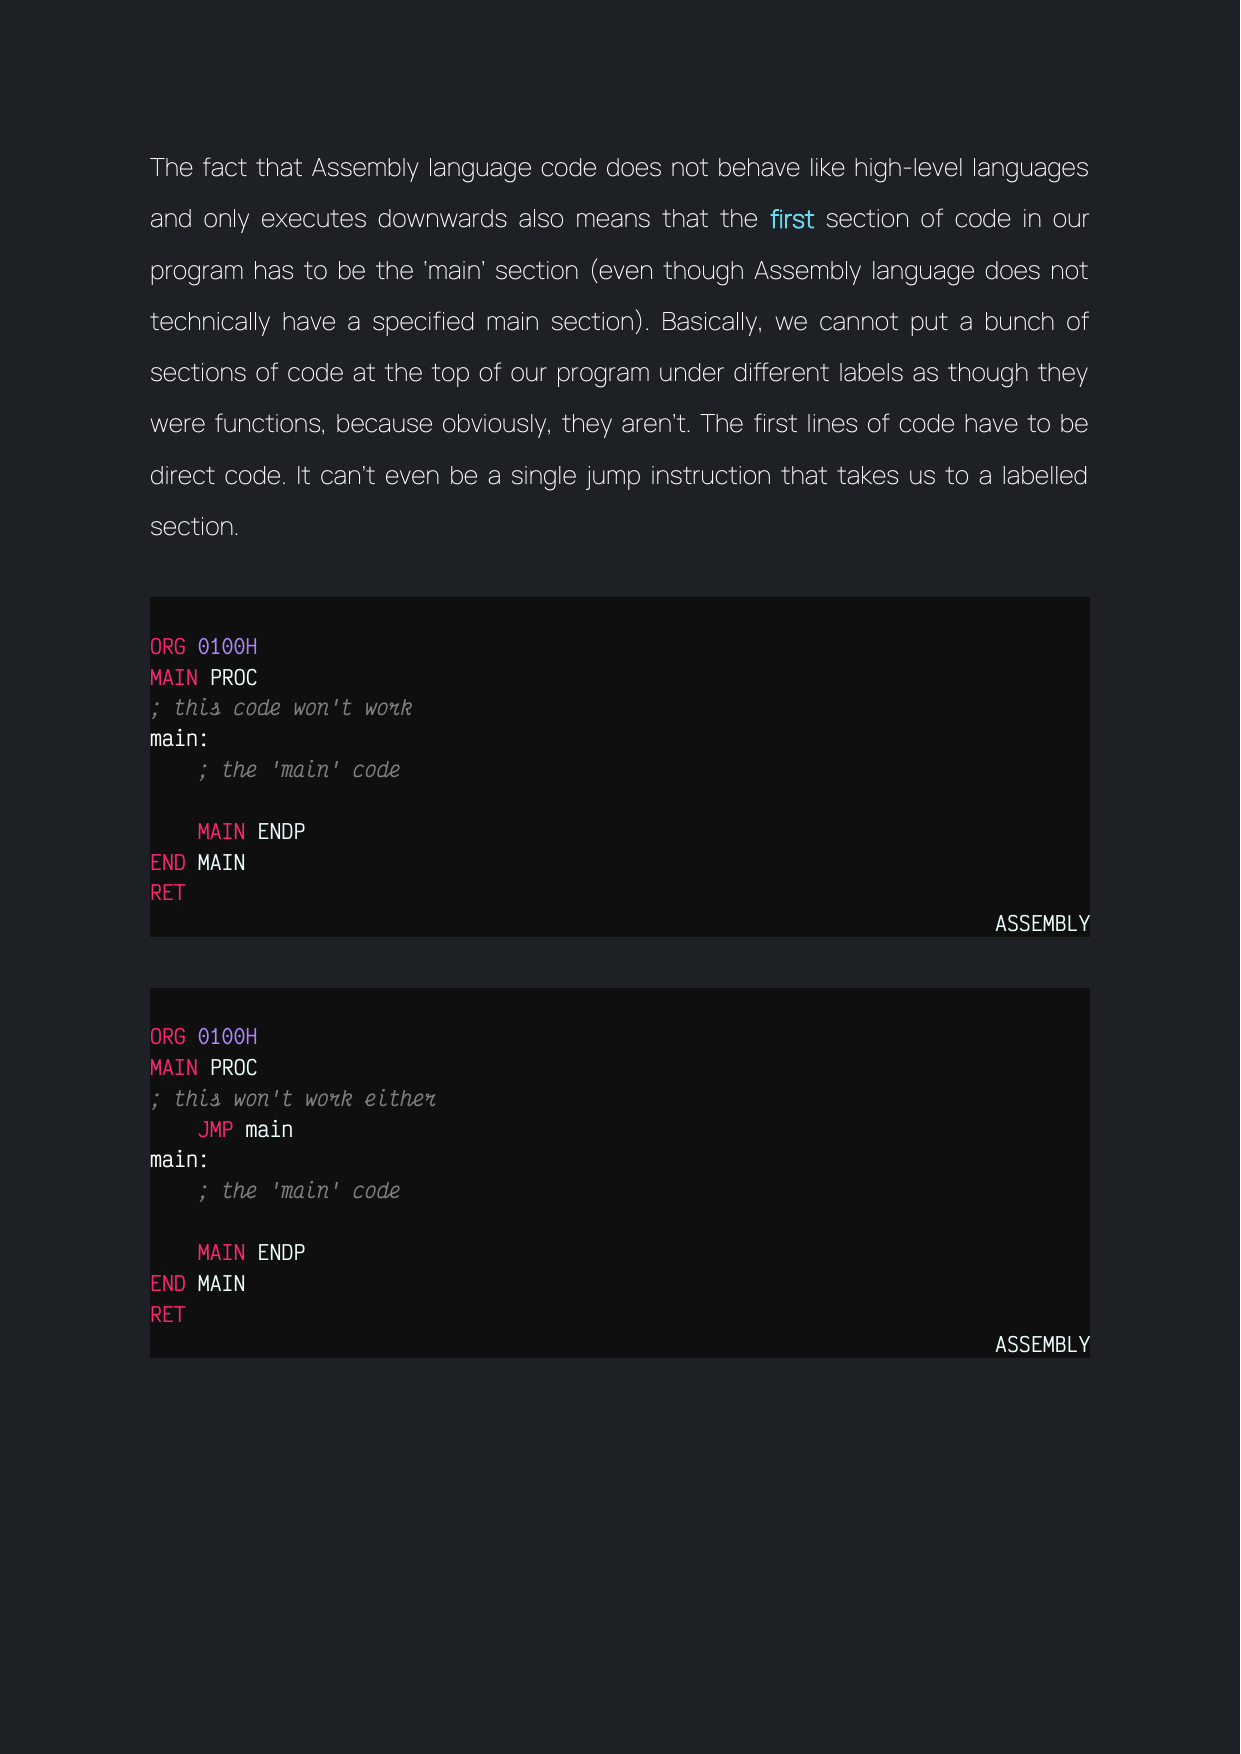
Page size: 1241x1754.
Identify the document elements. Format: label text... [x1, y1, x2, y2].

text ASSEMBLY [150, 1327, 1090, 1358]
text ORG 0100H MAIN PROC ; this code won't work main: ; the 'main' code MAIN ENDP END MAIN RET [150, 628, 1090, 906]
text ORG 0100H MAIN PROC ; this won't work either JMP main main: ; the 'main' code MAIN ENDP END MAIN RET [150, 1019, 1090, 1327]
text ASSEMBLY [150, 906, 1090, 937]
text The fact that Assembly language code does not behave like high-level languages and only executes downwards also means that the first section of code in our program has to be the ‘main’ section (even though Assembly language does not technically have a specified main section). Basically, we cannot put a bunch of sections of code at the top of our program under different labels as though they were functions, because obviously, they aren’t. The first lines of code have to be direct code. It can’t even be a single jump instruction that takes us to a labelled section. [150, 150, 1090, 543]
